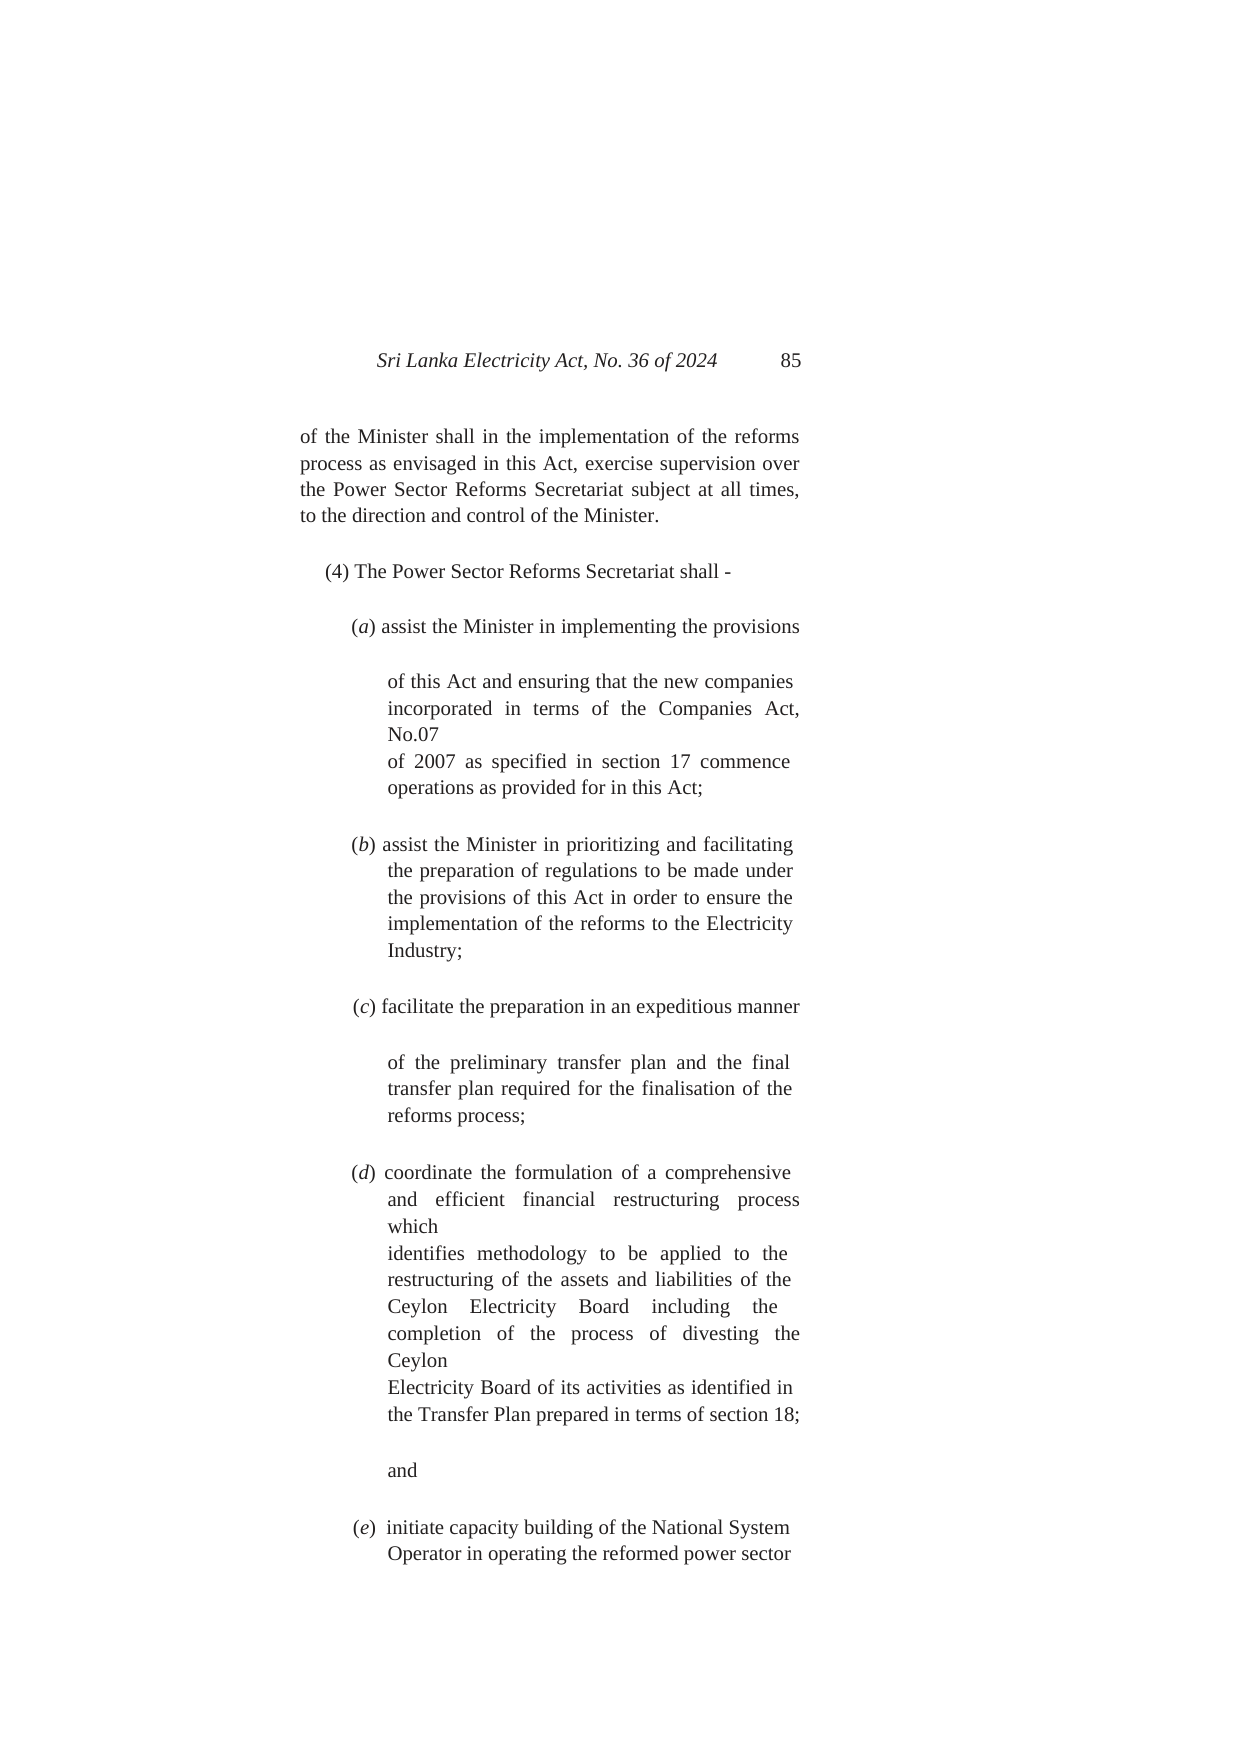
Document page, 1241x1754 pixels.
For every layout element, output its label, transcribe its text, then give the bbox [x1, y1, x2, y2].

text (a) assist the Minister in implementing the provisions of this Act and ensuring that the new companies incorporated in terms of the Companies Act, No.07 of 2007 as specified in section 17 commence operations as provided for in this Act; [351, 614, 800, 799]
text of the Minister shall in the implementation of the reforms process as envisaged in this Act, exercise supervision over the Power Sector Reforms Secretariat subject at all times, to the direction and control of the Minister. [300, 424, 800, 527]
text (c) facilitate the preparation in an expeditious manner of the preliminary transfer plan and the final transfer plan required for the finalisation of the reforms process; [353, 994, 800, 1127]
text Sri Lanka Electricity Act, No. 36 of 2024 85 [377, 348, 1090, 372]
text (d) coordinate the formulation of a comprehensive and efficient financial restructuring process which identifies methodology to be applied to the restructuring of the assets and liabilities of the Ceylon Electricity Board including the completion of the process of divesting the Ceylon Electricity Board of its activities as identified in the Transfer Plan prepared in terms of section 18; and [351, 1160, 800, 1482]
text (b) assist the Minister in prioritizing and facilitating the preparation of regulations to be made under the provisions of this Act in order to ensure the implementation of the reforms to the Electricity Industry; [351, 832, 800, 962]
text (4) The Power Sector Reforms Secretariat shall - [325, 559, 1090, 583]
text (e) initiate capacity building of the National System Operator in operating the reformed power sector [353, 1515, 805, 1565]
